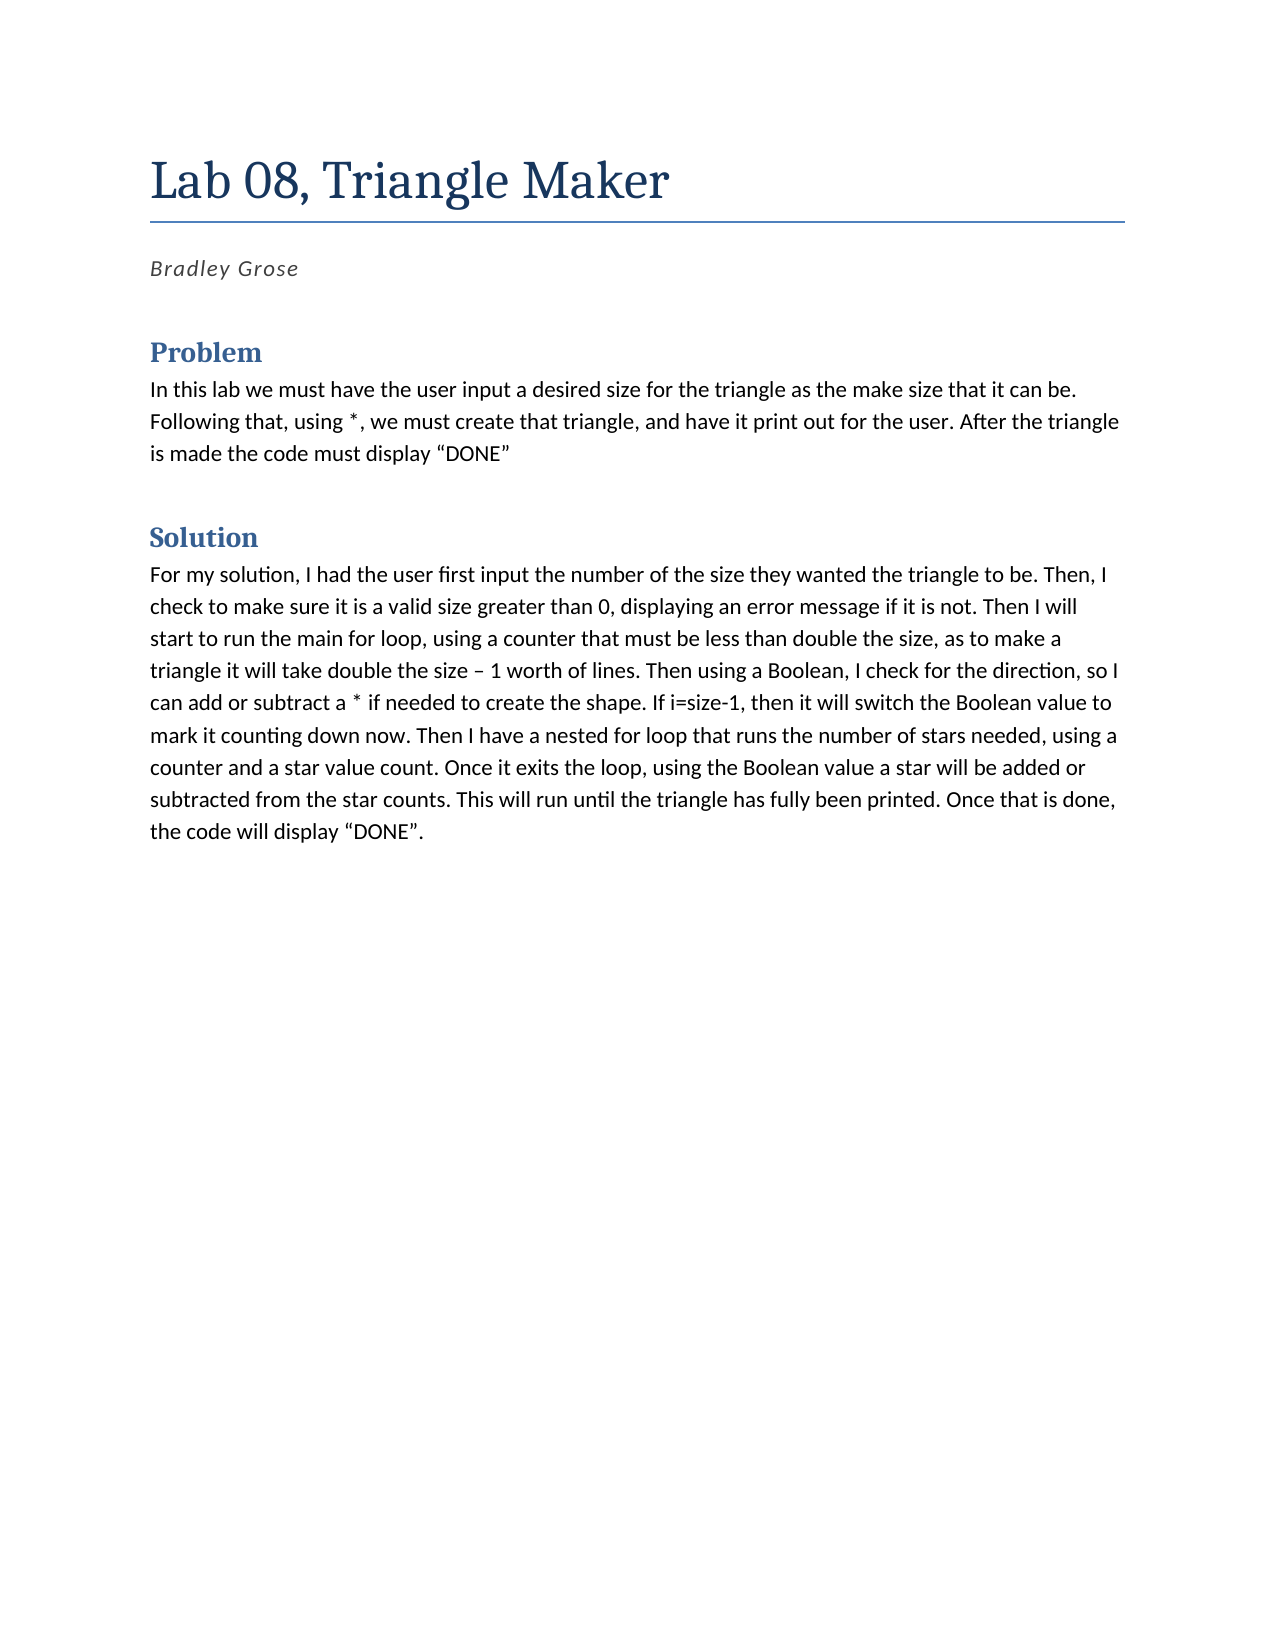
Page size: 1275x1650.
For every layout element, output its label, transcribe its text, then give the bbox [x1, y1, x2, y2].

text In this lab we must have the user input a desired size for the triangle as the make size that it can be. Following that, using *, we must create that triangle, and have it print out for the user. After the triangle is made the code must display “DONE” [150, 375, 1125, 467]
title Lab 08, Triangle Maker [150, 150, 1125, 221]
subtitle Bradley Grose [150, 254, 1125, 282]
text For my solution, I had the user first input the number of the size they wanted the triangle to be. Then, I check to make sure it is a valid size greater than 0, displaying an error message if it is not. Then I will start to run the main for loop, using a counter that must be less than double the size, as to make a triangle it will take double the size – 1 worth of lines. Then using a Boolean, I check for the direction, so I can add or subtract a * if needed to create the shape. If i=size-1, then it will switch the Boolean value to mark it counting down now. Then I have a nested for loop that runs the number of stars needed, using a counter and a star value count. Once it exits the loop, using the Boolean value a star will be added or subtracted from the star counts. This will run until the triangle has fully been printed. Once that is done, the code will display “DONE”. [150, 560, 1125, 845]
subtitle Solution [150, 521, 1125, 555]
subtitle Problem [150, 336, 1125, 370]
